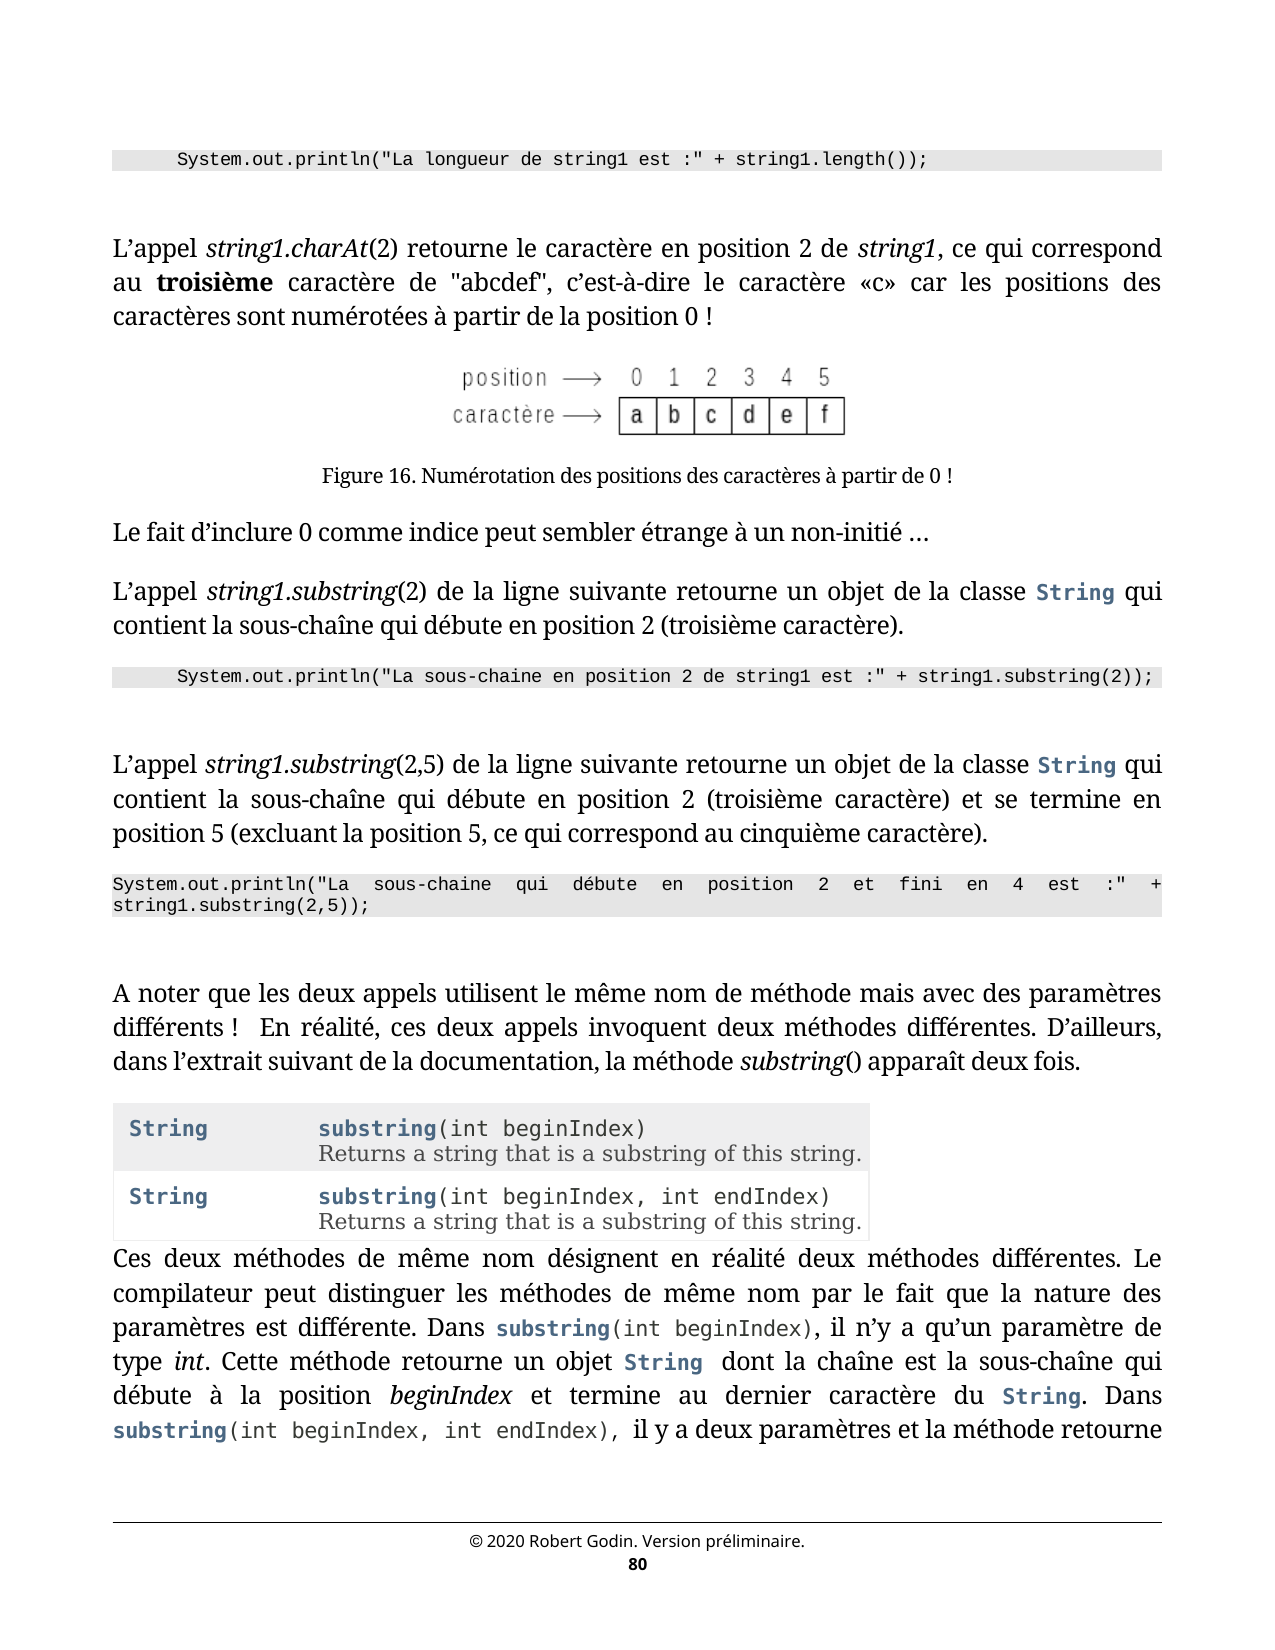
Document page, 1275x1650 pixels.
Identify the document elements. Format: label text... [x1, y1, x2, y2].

text System.out.println("La longueur de string1 est :" + string1.length()); [112, 150, 1162, 171]
text L’appel string1.charAt(2) retourne le caractère en position 2 de string1, ce qui correspond au troisième caractère de "abcdef", c’est-à-dire le caractère «c» car les positions des caractères sont numérotées à partir de la position 0 ! [112, 230, 1162, 332]
text L’appel string1.substring(2) de la ligne suivante retourne un objet de la classe String qui contient la sous-chaîne qui débute en position 2 (troisième caractère). [112, 574, 1162, 642]
text L’appel string1.substring(2,5) de la ligne suivante retourne un objet de la classe String qui contient la sous-chaîne qui débute en position 2 (troisième caractère) et se termine en position 5 (excluant la position 5, ce qui correspond au cinquième caractère). [112, 747, 1162, 849]
text Le fait d’inclure 0 comme indice peut sembler étrange à un non-initié … [112, 515, 1162, 549]
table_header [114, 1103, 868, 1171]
text System.out.println("La sous-chaine en position 2 de string1 est :" + string1.substring(2)); [112, 667, 1162, 688]
text System.out.println("La sous-chaine qui débute en position 2 et fini en 4 est :" + string1.substring(2,5)); [112, 874, 1162, 917]
text Figure 16. Numérotation des positions des caractères à partir de 0 ! [112, 461, 1162, 490]
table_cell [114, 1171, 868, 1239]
text A noter que les deux appels utilisent le même nom de méthode mais avec des paramètres différents ! En réalité, ces deux appels invoquent deux méthodes différentes. D’ailleurs, dans l’extrait suivant de la documentation, la méthode substring() apparaît deux fois. [112, 976, 1162, 1078]
